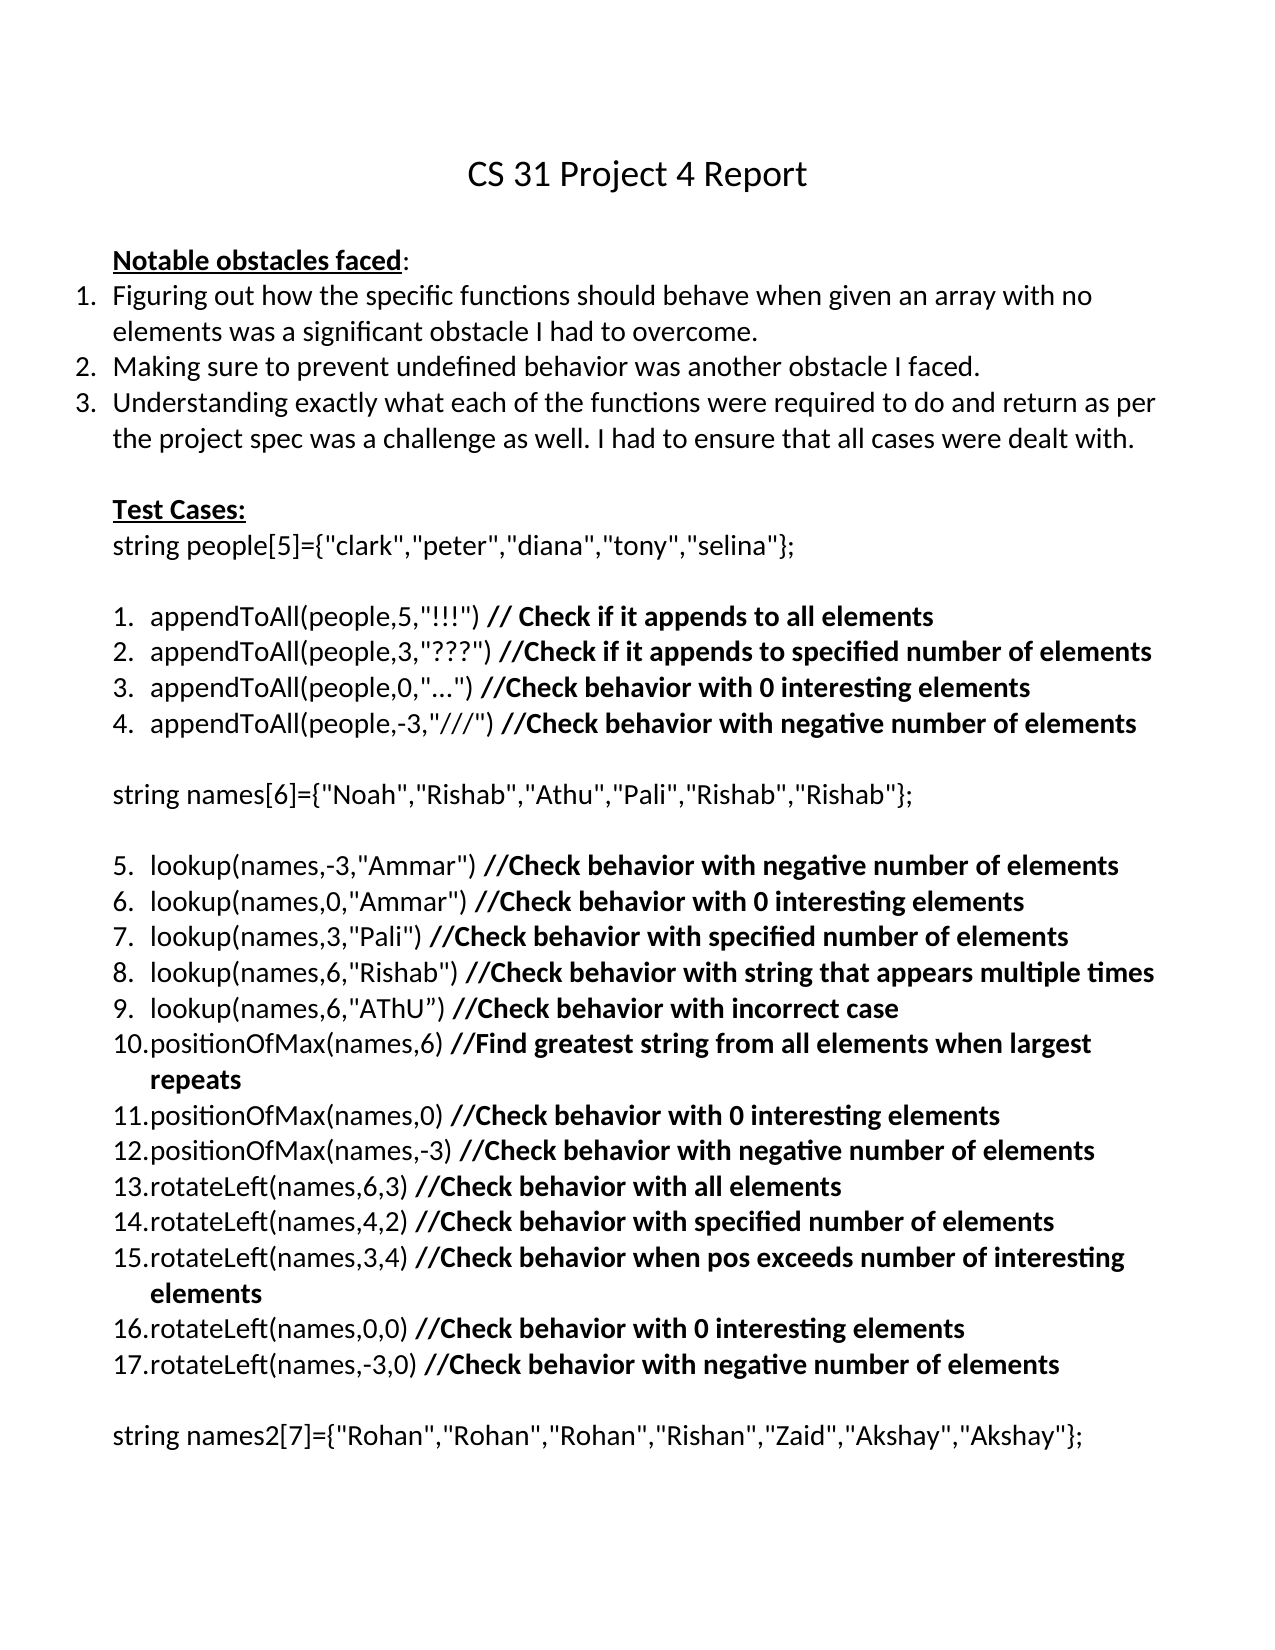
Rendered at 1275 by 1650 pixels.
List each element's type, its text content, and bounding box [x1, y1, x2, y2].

list lookup(names,6,"Rishab") //Check behavior with string that appears multiple times [112, 954, 1162, 990]
list rotateLeft(names,3,4) //Check behavior when pos exceeds number of interesting elements [112, 1239, 1162, 1310]
text CS 31 Project 4 Report [112, 150, 1162, 196]
list appendToAll(people,5,"!!!") // Check if it appends to all elements [112, 598, 1162, 633]
text string people[5]={"clark","peter","diana","tony","selina"}; [112, 527, 1162, 562]
list lookup(names,3,"Pali") //Check behavior with specified number of elements [112, 918, 1162, 954]
list positionOfMax(names,-3) //Check behavior with negative number of elements [112, 1132, 1162, 1168]
text string names[6]={"Noah","Rishab","Athu","Pali","Rishab","Rishab"}; [112, 776, 1162, 812]
list lookup(names,6,"AThU”) //Check behavior with incorrect case [112, 990, 1162, 1025]
list Understanding exactly what each of the functions were required to do and return as per the project spec was a challenge as well. I had to ensure that all cases were dealt with. [75, 384, 1162, 455]
text Notable obstacles faced: [112, 242, 1162, 277]
list Making sure to prevent undefined behavior was another obstacle I faced. [75, 348, 1162, 384]
list rotateLeft(names,4,2) //Check behavior with specified number of elements [112, 1203, 1162, 1239]
list rotateLeft(names,0,0) //Check behavior with 0 interesting elements [112, 1310, 1162, 1346]
list lookup(names,-3,"Ammar") //Check behavior with negative number of elements [112, 847, 1162, 883]
list Figuring out how the specific functions should behave when given an array with no elements was a significant obstacle I had to overcome. [75, 277, 1162, 348]
list rotateLeft(names,6,3) //Check behavior with all elements [112, 1168, 1162, 1203]
list positionOfMax(names,0) //Check behavior with 0 interesting elements [112, 1097, 1162, 1132]
list appendToAll(people,0,"...") //Check behavior with 0 interesting elements [112, 669, 1162, 705]
list positionOfMax(names,6) //Find greatest string from all elements when largest repeats [112, 1025, 1162, 1097]
text string names2[7]={"Rohan","Rohan","Rohan","Rishan","Zaid","Akshay","Akshay"}; [112, 1417, 1162, 1453]
text Test Cases: [112, 491, 1162, 527]
list appendToAll(people,-3,"///") //Check behavior with negative number of elements [112, 705, 1162, 740]
list appendToAll(people,3,"???") //Check if it appends to specified number of elements [112, 633, 1162, 669]
list rotateLeft(names,-3,0) //Check behavior with negative number of elements [112, 1346, 1162, 1382]
list lookup(names,0,"Ammar") //Check behavior with 0 interesting elements [112, 883, 1162, 918]
